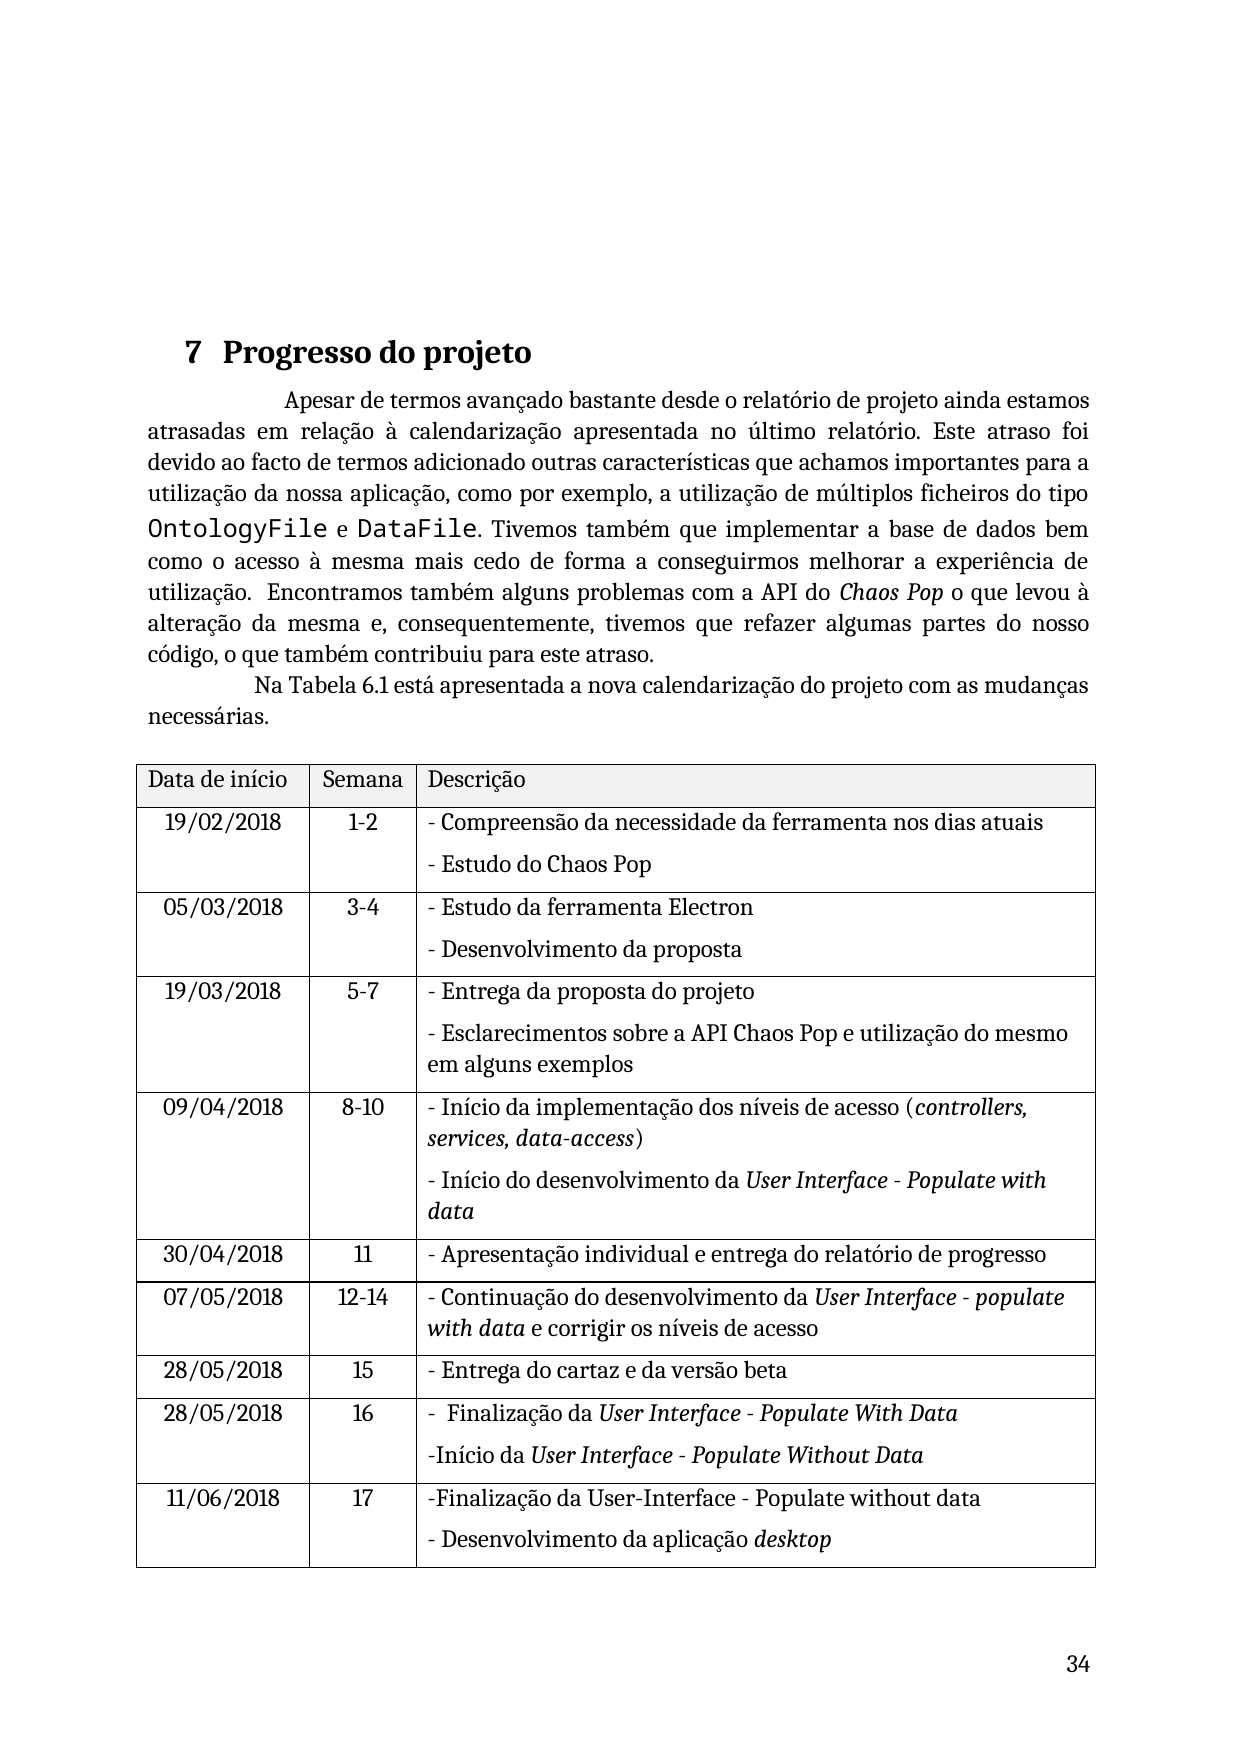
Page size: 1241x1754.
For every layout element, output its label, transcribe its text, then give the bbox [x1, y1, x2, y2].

subtitle Progresso do projeto [185, 334, 1090, 372]
table_header Semana [310, 765, 416, 807]
text Apesar de termos avançado bastante desde o relatório de projeto ainda estamos atrasadas em relação à calendarização apresentada no último relatório. Este atraso foi devido ao facto de termos adicionado outras características que achamos importantes para a utilização da nossa aplicação, como por exemplo, a utilização de múltiplos ficheiros do tipo OntologyFile e DataFile. Tivemos também que implementar a base de dados bem como o acesso à mesma mais cedo de forma a conseguirmos melhorar a experiência de utilização. Encontramos também alguns problemas com a API do Chaos Pop o que levou à alteração da mesma e, consequentemente, tivemos que refazer algumas partes do nosso código, o que também contribuiu para este atraso. [148, 386, 1090, 669]
table_cell - Apresentação individual e entrega do relatório de progresso [417, 1240, 1095, 1281]
table_cell 19/02/2018 [137, 808, 309, 892]
table_cell 8-10 [310, 1093, 416, 1238]
table_cell -Finalização da User-Interface - Populate without data - Desenvolvimento da aplicação desktop [417, 1484, 1095, 1567]
table_cell 15 [310, 1356, 416, 1398]
table_cell - Continuação do desenvolvimento da User Interface - populate with data e corrigir os níveis de acesso [417, 1283, 1095, 1355]
table_cell 5-7 [310, 977, 416, 1092]
table_cell - Início da implementação dos níveis de acesso (controllers, services, data-access) - Início do desenvolvimento da User Interface - Populate with data [417, 1093, 1095, 1238]
table_cell 30/04/2018 [137, 1240, 309, 1281]
table_cell 11 [310, 1240, 416, 1281]
table_cell 1-2 [310, 808, 416, 892]
table_cell 09/04/2018 [137, 1093, 309, 1238]
table_header Data de início [137, 765, 309, 807]
table_cell 07/05/2018 [137, 1283, 309, 1355]
table_cell 28/05/2018 [137, 1356, 309, 1398]
table_cell - Compreensão da necessidade da ferramenta nos dias atuais - Estudo do Chaos Pop [417, 808, 1095, 892]
table_cell 05/03/2018 [137, 893, 309, 976]
table_cell 19/03/2018 [137, 977, 309, 1092]
table_cell - Entrega da proposta do projeto - Esclarecimentos sobre a API Chaos Pop e utilização do mesmo em alguns exemplos [417, 977, 1095, 1092]
table_cell 11/06/2018 [137, 1484, 309, 1567]
text Na Tabela 6.1 está apresentada a nova calendarização do projeto com as mudanças necessárias. [148, 671, 1090, 731]
table_cell 3-4 [310, 893, 416, 976]
table_cell 16 [310, 1399, 416, 1483]
table_cell - Finalização da User Interface - Populate With Data -Início da User Interface - Populate Without Data [417, 1399, 1095, 1483]
table_cell 12-14 [310, 1283, 416, 1355]
table_cell 28/05/2018 [137, 1399, 309, 1483]
table_cell - Estudo da ferramenta Electron - Desenvolvimento da proposta [417, 893, 1095, 976]
table_cell - Entrega do cartaz e da versão beta [417, 1356, 1095, 1398]
table_header Descrição [417, 765, 1095, 807]
table_cell 17 [310, 1484, 416, 1567]
